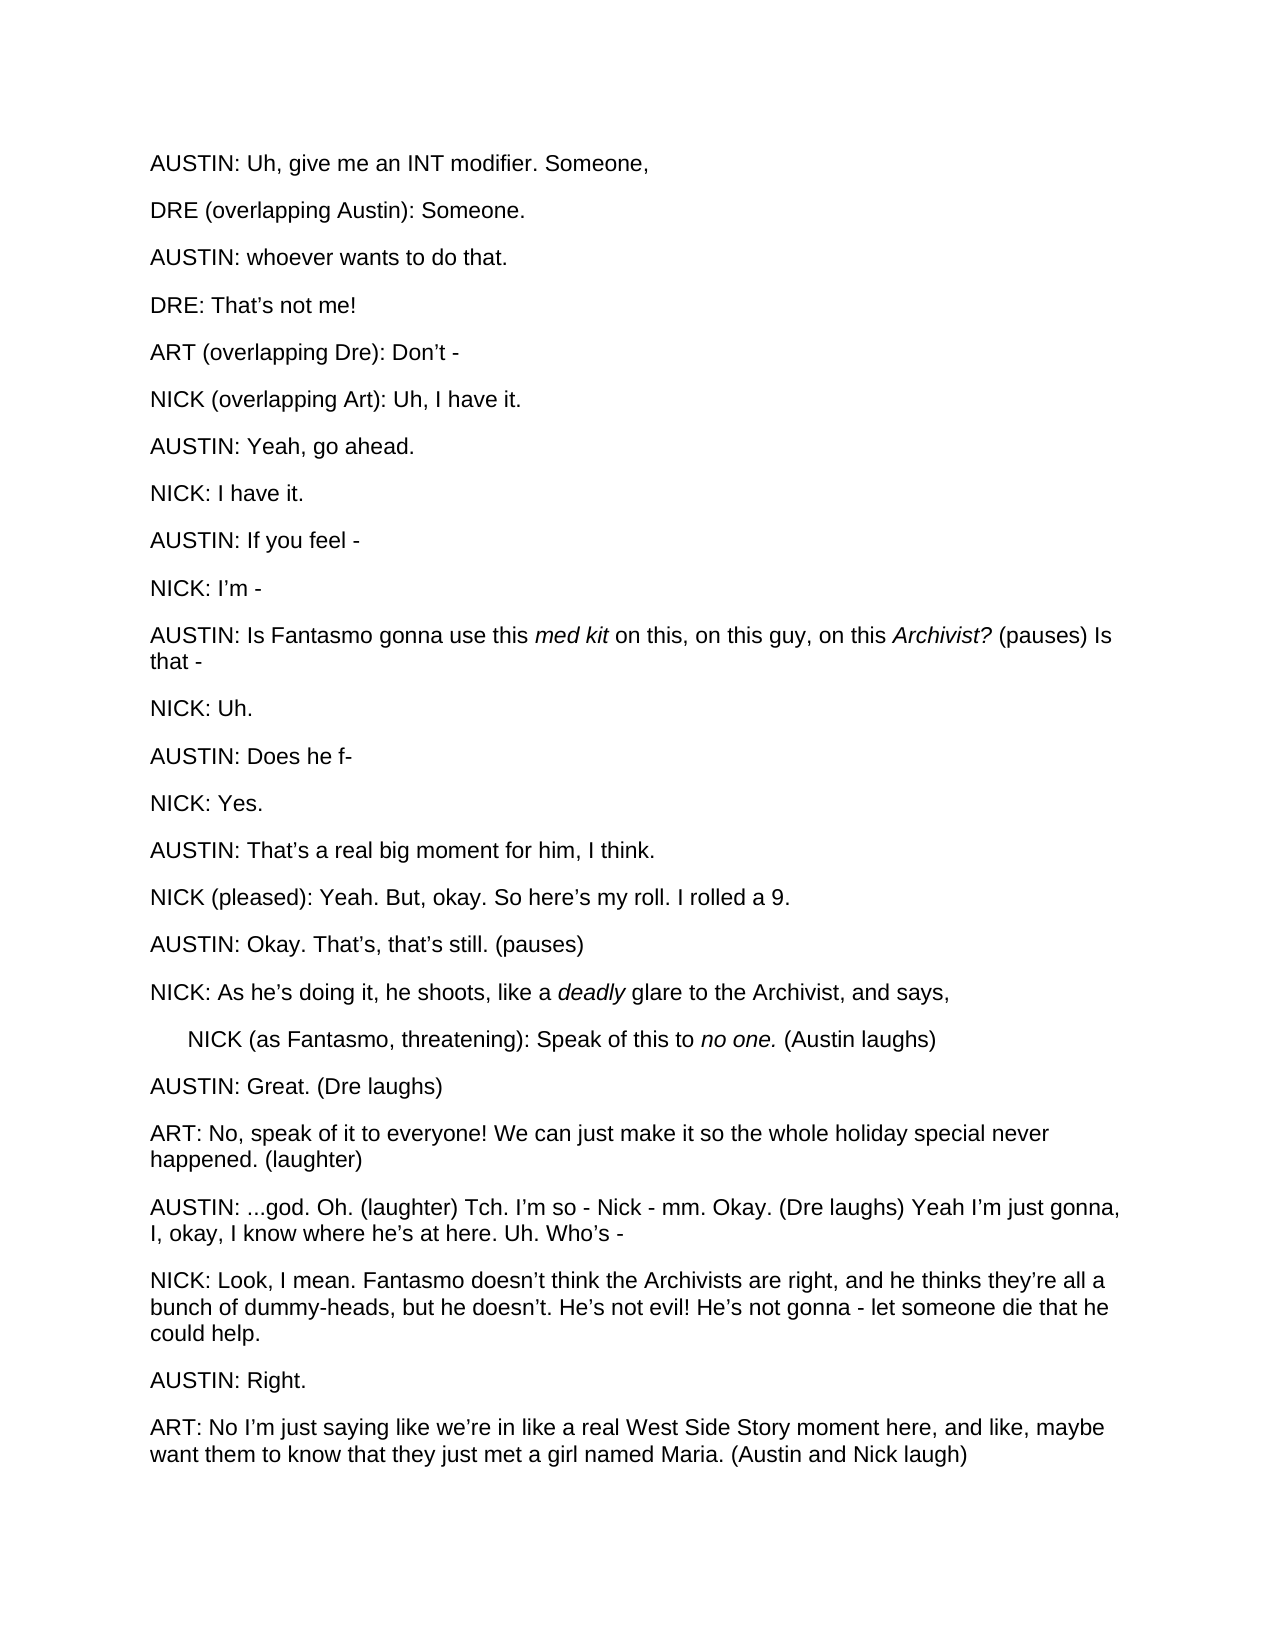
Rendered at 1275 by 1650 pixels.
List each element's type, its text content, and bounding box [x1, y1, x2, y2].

text AUSTIN: Okay. That’s, that’s still. (pauses) [150, 931, 1125, 958]
text AUSTIN: If you feel - [150, 527, 1125, 554]
text ART: No, speak of it to everyone! We can just make it so the whole holiday special never happened. (laughter) [150, 1120, 1125, 1173]
text NICK: Yes. [150, 790, 1125, 816]
text AUSTIN: Is Fantasmo gonna use this med kit on this, on this guy, on this Archivist? (pauses) Is that - [150, 622, 1125, 674]
text AUSTIN: Great. (Dre laughs) [150, 1073, 1125, 1099]
text NICK: As he’s doing it, he shoots, like a deadly glare to the Archivist, and says, [150, 978, 1125, 1005]
text AUSTIN: That’s a real big moment for him, I think. [150, 837, 1125, 863]
text AUSTIN: Does he f- [150, 743, 1125, 769]
text AUSTIN: ...god. Oh. (laughter) Tch. I’m so - Nick - mm. Okay. (Dre laughs) Yeah I’m just gonna, I, okay, I know where he’s at here. Uh. Who’s - [150, 1194, 1125, 1246]
text ART: No I’m just saying like we’re in like a real West Side Story moment here, and like, maybe want them to know that they just met a girl named Maria. (Austin and Nick laugh) [150, 1414, 1125, 1467]
text AUSTIN: Right. [150, 1367, 1125, 1393]
text NICK: Look, I mean. Fantasmo doesn’t think the Archivists are right, and he thinks they’re all a bunch of dummy-heads, but he doesn’t. He’s not evil! He’s not gonna - let someone die that he could help. [150, 1267, 1125, 1346]
text NICK: Uh. [150, 695, 1125, 722]
text NICK (overlapping Art): Uh, I have it. [150, 386, 1125, 412]
text ART (overlapping Dre): Don’t - [150, 339, 1125, 365]
text AUSTIN: whoever wants to do that. [150, 244, 1125, 271]
text AUSTIN: Yeah, go ahead. [150, 433, 1125, 459]
text NICK (as Fantasmo, threatening): Speak of this to no one. (Austin laughs) [187, 1026, 1125, 1052]
text NICK (pleased): Yeah. But, okay. So here’s my roll. I rolled a 9. [150, 884, 1125, 911]
text DRE (overlapping Austin): Someone. [150, 197, 1125, 223]
text NICK: I’m - [150, 575, 1125, 601]
text DRE: That’s not me! [150, 292, 1125, 318]
text NICK: I have it. [150, 480, 1125, 507]
text AUSTIN: Uh, give me an INT modifier. Someone, [150, 150, 1125, 176]
